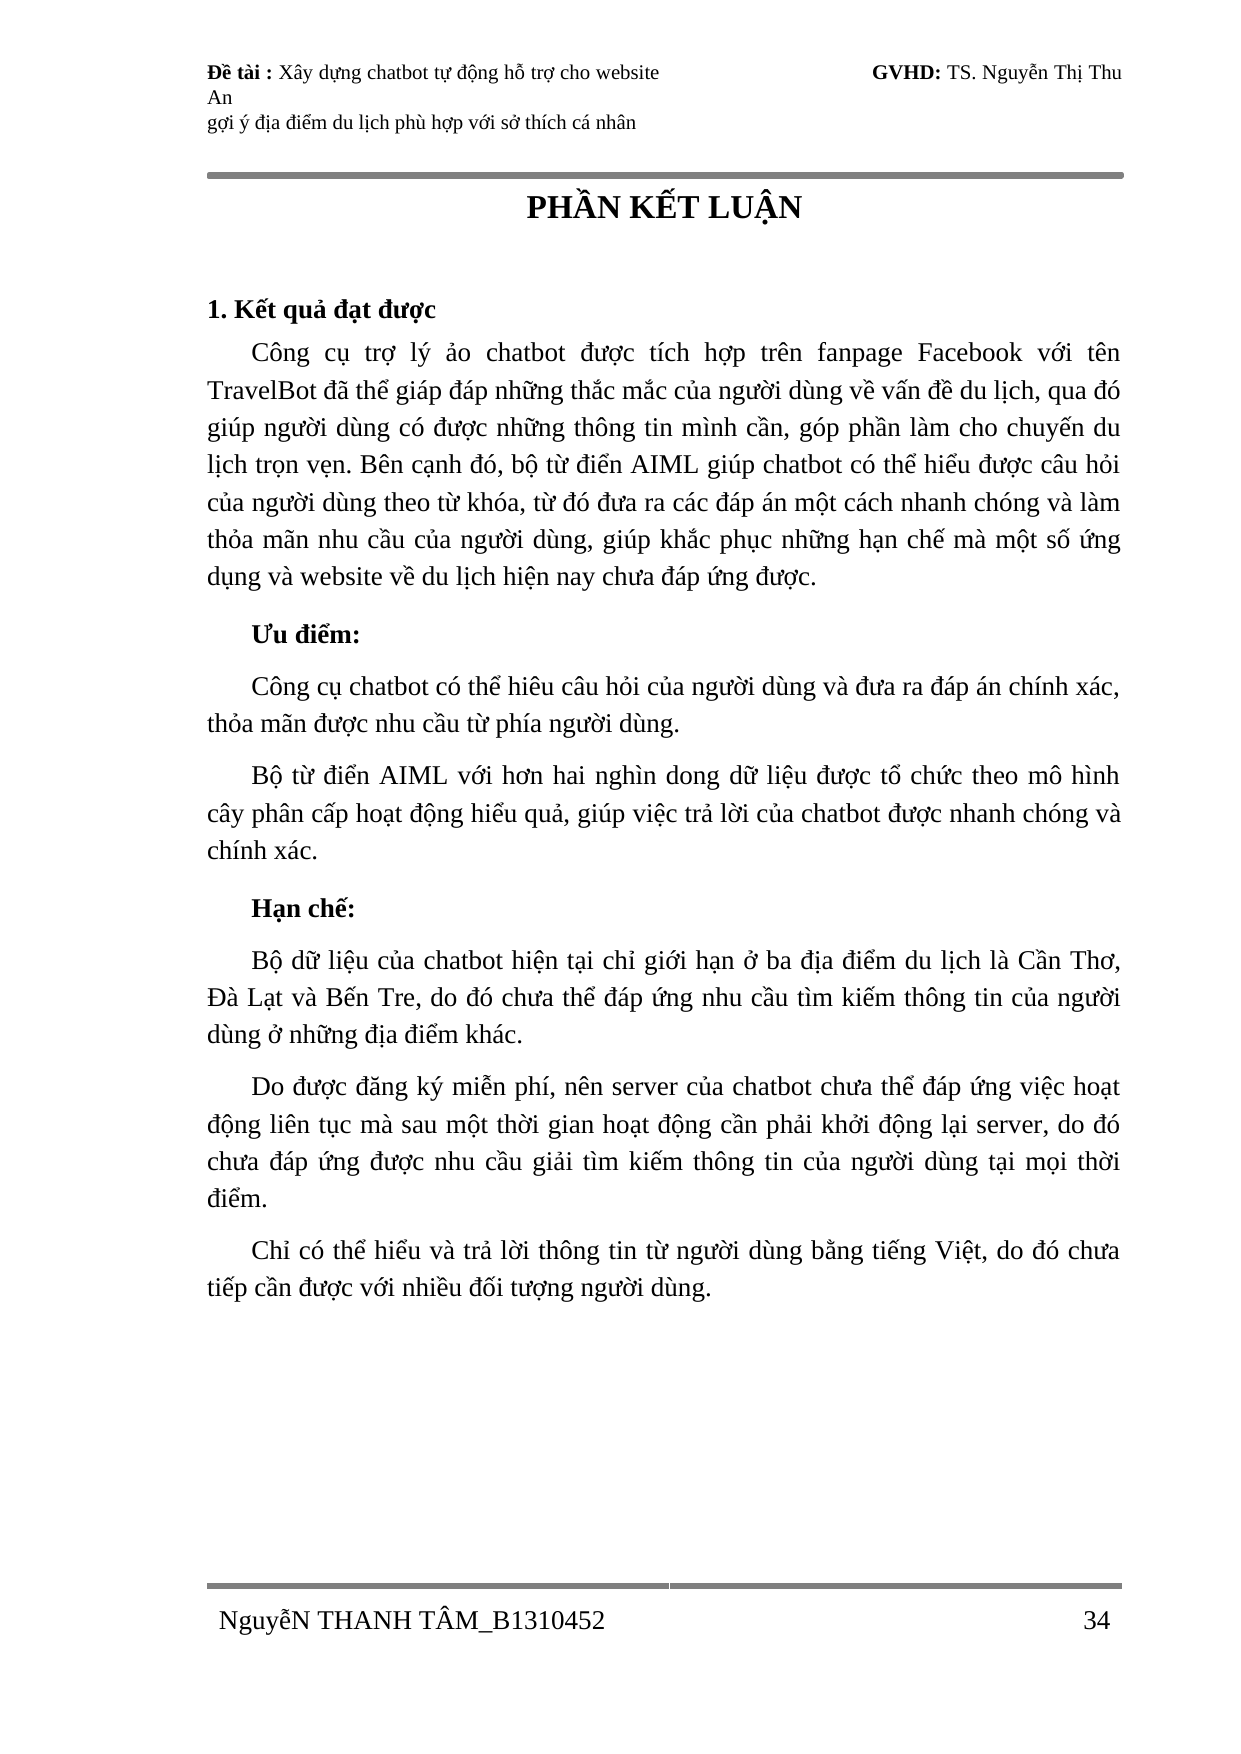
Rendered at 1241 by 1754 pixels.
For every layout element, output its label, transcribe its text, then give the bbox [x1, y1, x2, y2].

text Bộ dữ liệu của chatbot hiện tại chỉ giới hạn ở ba địa điểm du lịch là Cần Thơ, Đà Lạt và Bến Tre, do đó chưa thể đáp ứng nhu cầu tìm kiếm thông tin của người dùng ở những địa điểm khác. [207, 944, 1122, 1050]
text Do được đăng ký miễn phí, nên server của chatbot chưa thể đáp ứng việc hoạt động liên tục mà sau một thời gian hoạt động cần phải khởi động lại server, do đó chưa đáp ứng được nhu cầu giải tìm kiếm thông tin của người dùng tại mọi thời điểm. [207, 1071, 1122, 1213]
text Ưu điểm: [207, 618, 1122, 649]
text Chỉ có thể hiểu và trả lời thông tin từ người dùng bằng tiếng Việt, do đó chưa tiếp cần được với nhiều đối tượng người dùng. [207, 1234, 1122, 1303]
subtitle PHẦN KẾT LUẬN [207, 188, 1122, 226]
text Công cụ trợ lý ảo chatbot được tích hợp trên fanpage Facebook với tên TravelBot đã thể giáp đáp những thắc mắc của người dùng về vấn đề du lịch, qua đó giúp người dùng có được những thông tin mình cần, góp phần làm cho chuyến du lịch trọn vẹn. Bên cạnh đó, bộ từ điển AIML giúp chatbot có thể hiểu được câu hỏi của người dùng theo từ khóa, từ đó đưa ra các đáp án một cách nhanh chóng và làm thỏa mãn nhu cầu của người dùng, giúp khắc phục những hạn chế mà một số ứng dụng và website về du lịch hiện nay chưa đáp ứng được. [207, 337, 1122, 591]
text Hạn chế: [207, 892, 1122, 923]
text Công cụ chatbot có thể hiêu câu hỏi của người dùng và đưa ra đáp án chính xác, thỏa mãn được nhu cầu từ phía người dùng. [207, 670, 1122, 739]
subtitle 1. Kết quả đạt được [207, 293, 1122, 324]
text Bộ từ điển AIML với hơn hai nghìn dong dữ liệu được tổ chức theo mô hình cây phân cấp hoạt động hiểu quả, giúp việc trả lời của chatbot được nhanh chóng và chính xác. [207, 759, 1122, 865]
